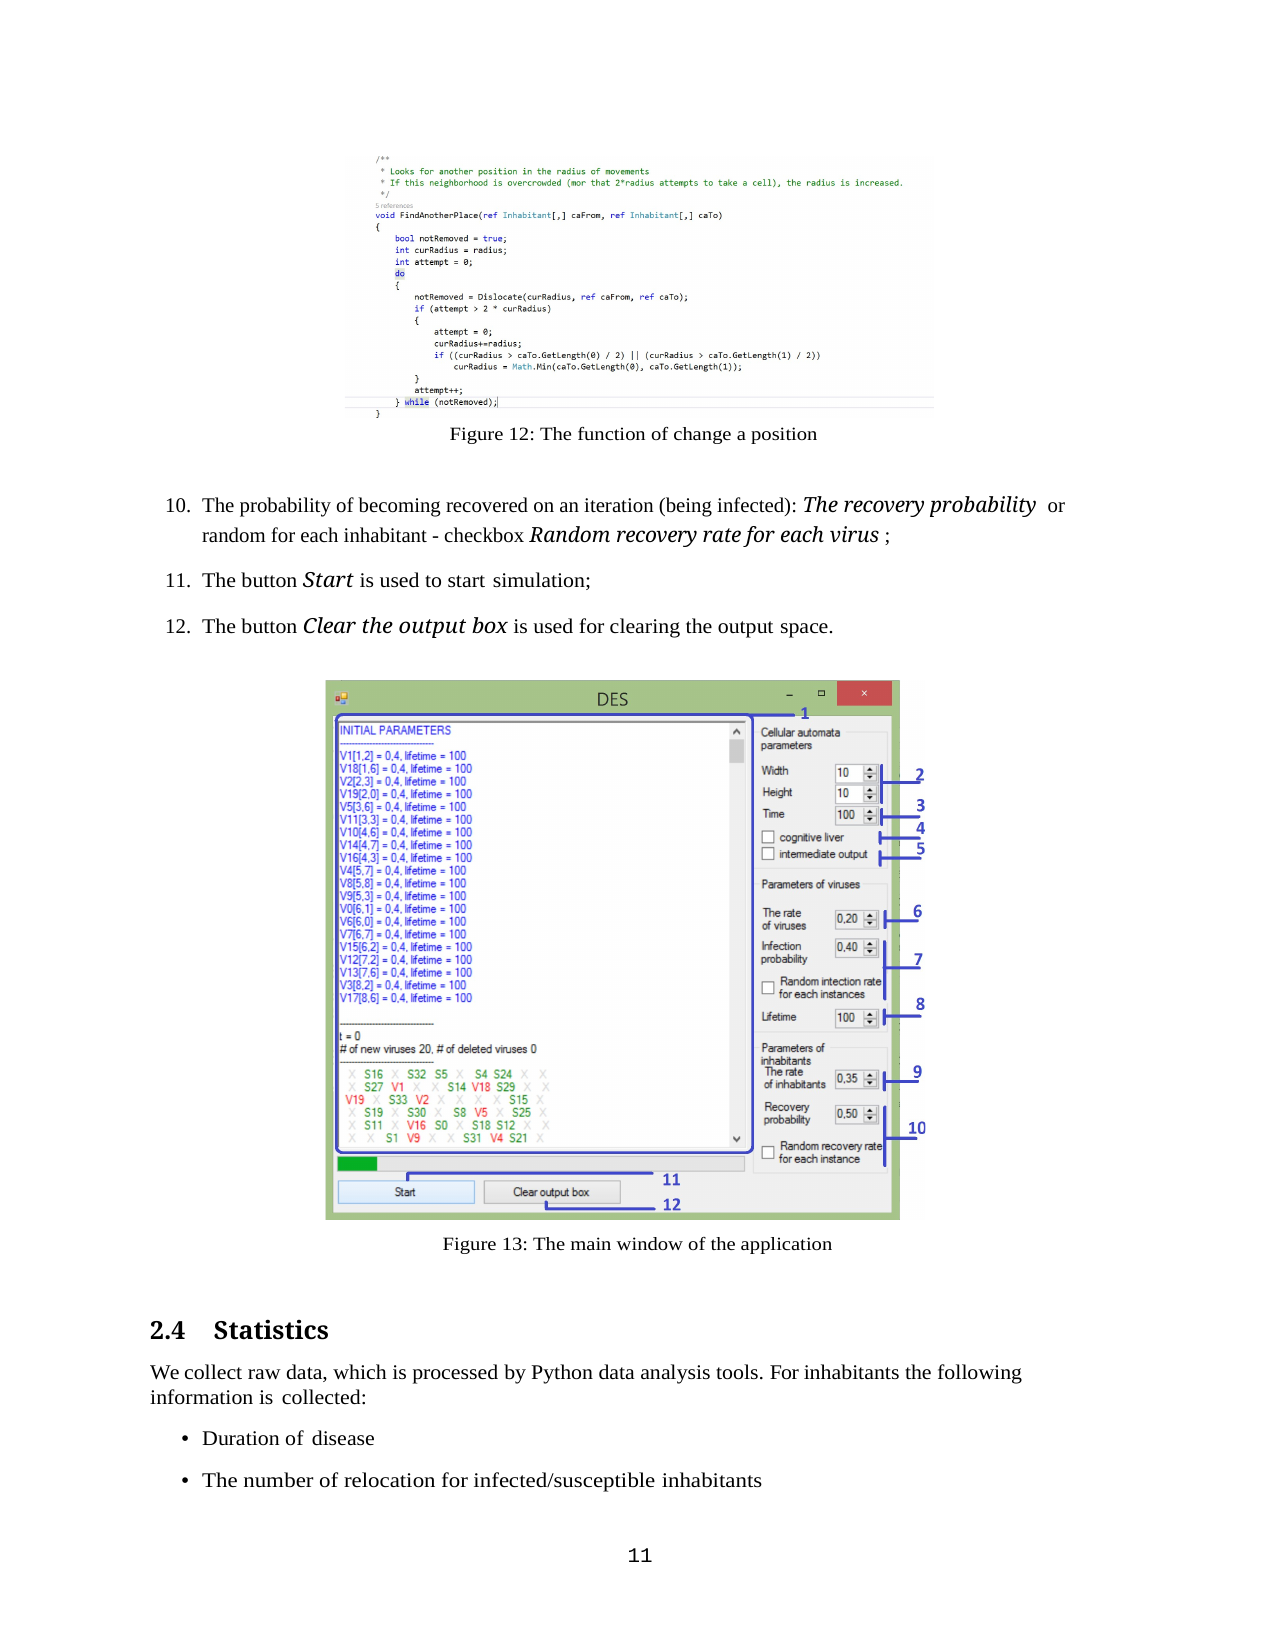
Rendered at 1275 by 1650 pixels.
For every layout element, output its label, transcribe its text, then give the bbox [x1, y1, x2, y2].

list Duration of disease [181, 1426, 1137, 1450]
text Figure 12: The function of change a position [449, 423, 1137, 445]
list The probability of becoming recovered on an iteration (being infected): The recovery probability or random for each inhabitant - checkbox Random recovery rate for each virus ; [165, 490, 1125, 548]
list The button Clear the output box is used for clearing the output space. [165, 611, 1137, 640]
picture [325, 680, 926, 1220]
text We collect raw data, which is processed by Python data analysis tools. For inhabitants the following information is collected: [150, 1360, 1111, 1409]
list The button Start is used to start simulation; [165, 565, 1137, 594]
subtitle Statistics [150, 1313, 1137, 1347]
list The number of relocation for infected/susceptible inhabitants [181, 1468, 1137, 1492]
picture [344, 156, 934, 418]
